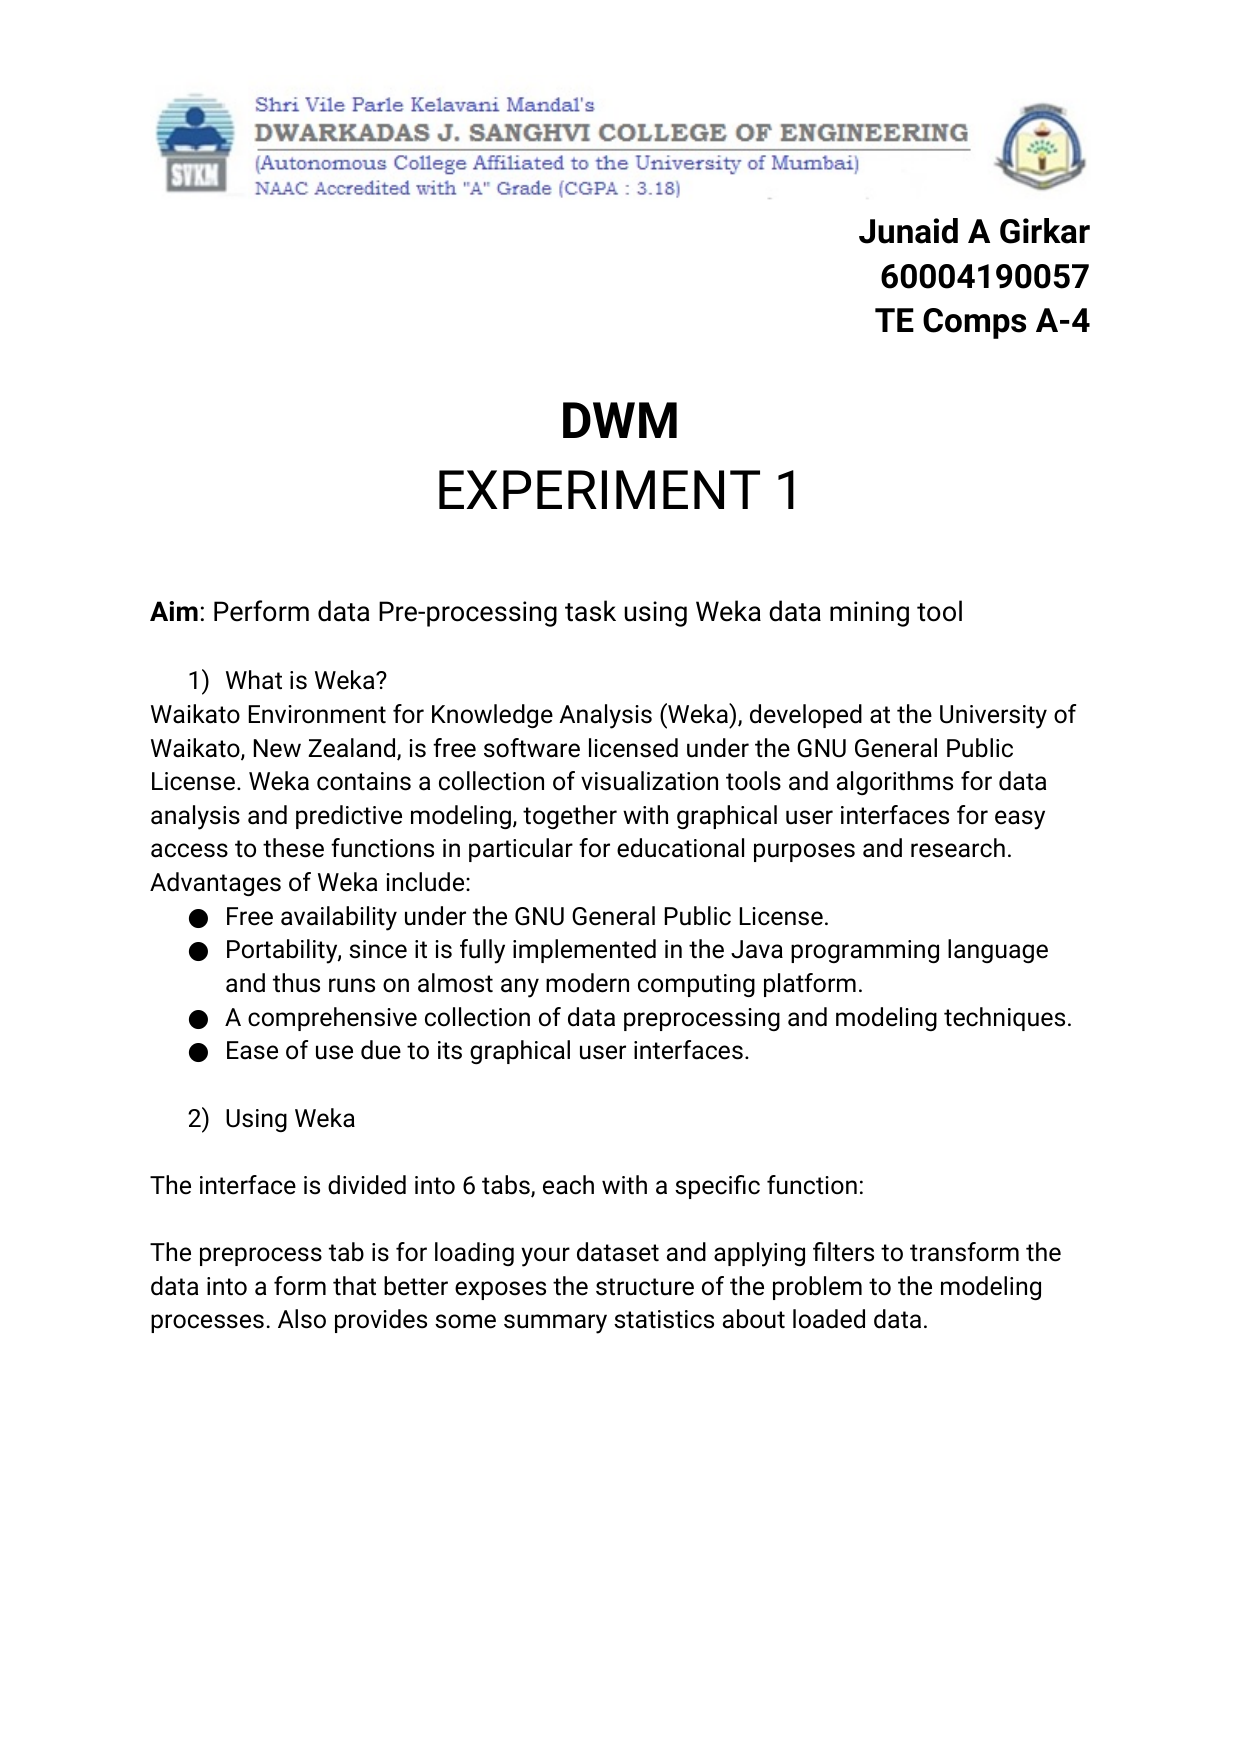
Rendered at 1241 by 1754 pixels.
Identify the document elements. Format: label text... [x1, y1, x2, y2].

list Ease of use due to its graphical user interfaces. [187, 1037, 1090, 1066]
text DWM [150, 392, 1090, 450]
text The interface is divided into 6 tabs, each with a specific function: [150, 1171, 1090, 1200]
text 60004190057 [150, 257, 1090, 296]
text Aim: Perform data Pre-processing task using Weka data mining tool [150, 596, 1090, 628]
list Portability, since it is fully implemented in the Java programming language and thus runs on almost any modern computing platform. [187, 936, 1090, 998]
list Free availability under the GNU General Public License. [187, 902, 1090, 931]
text The preprocess tab is for loading your dataset and applying filters to transform the data into a form that better exposes the structure of the problem to the modeling processes. Also provides some summary statistics about loaded data. [150, 1238, 1090, 1335]
list Using Weka [187, 1104, 1090, 1133]
text Waikato Environment for Knowledge Analysis (Weka), developed at the University of Waikato, New Zealand, is free software licensed under the GNU General Public License. Weka contains a collection of visualization tools and algorithms for data analysis and predictive modeling, together with graphical user interfaces for easy access to these functions in particular for educational purposes and research. Advantages of Weka include: [150, 700, 1090, 898]
title EXPERIMENT 1 [150, 459, 1090, 523]
list A comprehensive collection of data preprocessing and modeling techniques. [187, 1003, 1090, 1032]
text Junaid A Girkar [150, 212, 1090, 251]
text TE Comps A-4 [150, 302, 1090, 341]
picture [150, 75, 1091, 209]
list What is Weka? [187, 666, 1090, 696]
